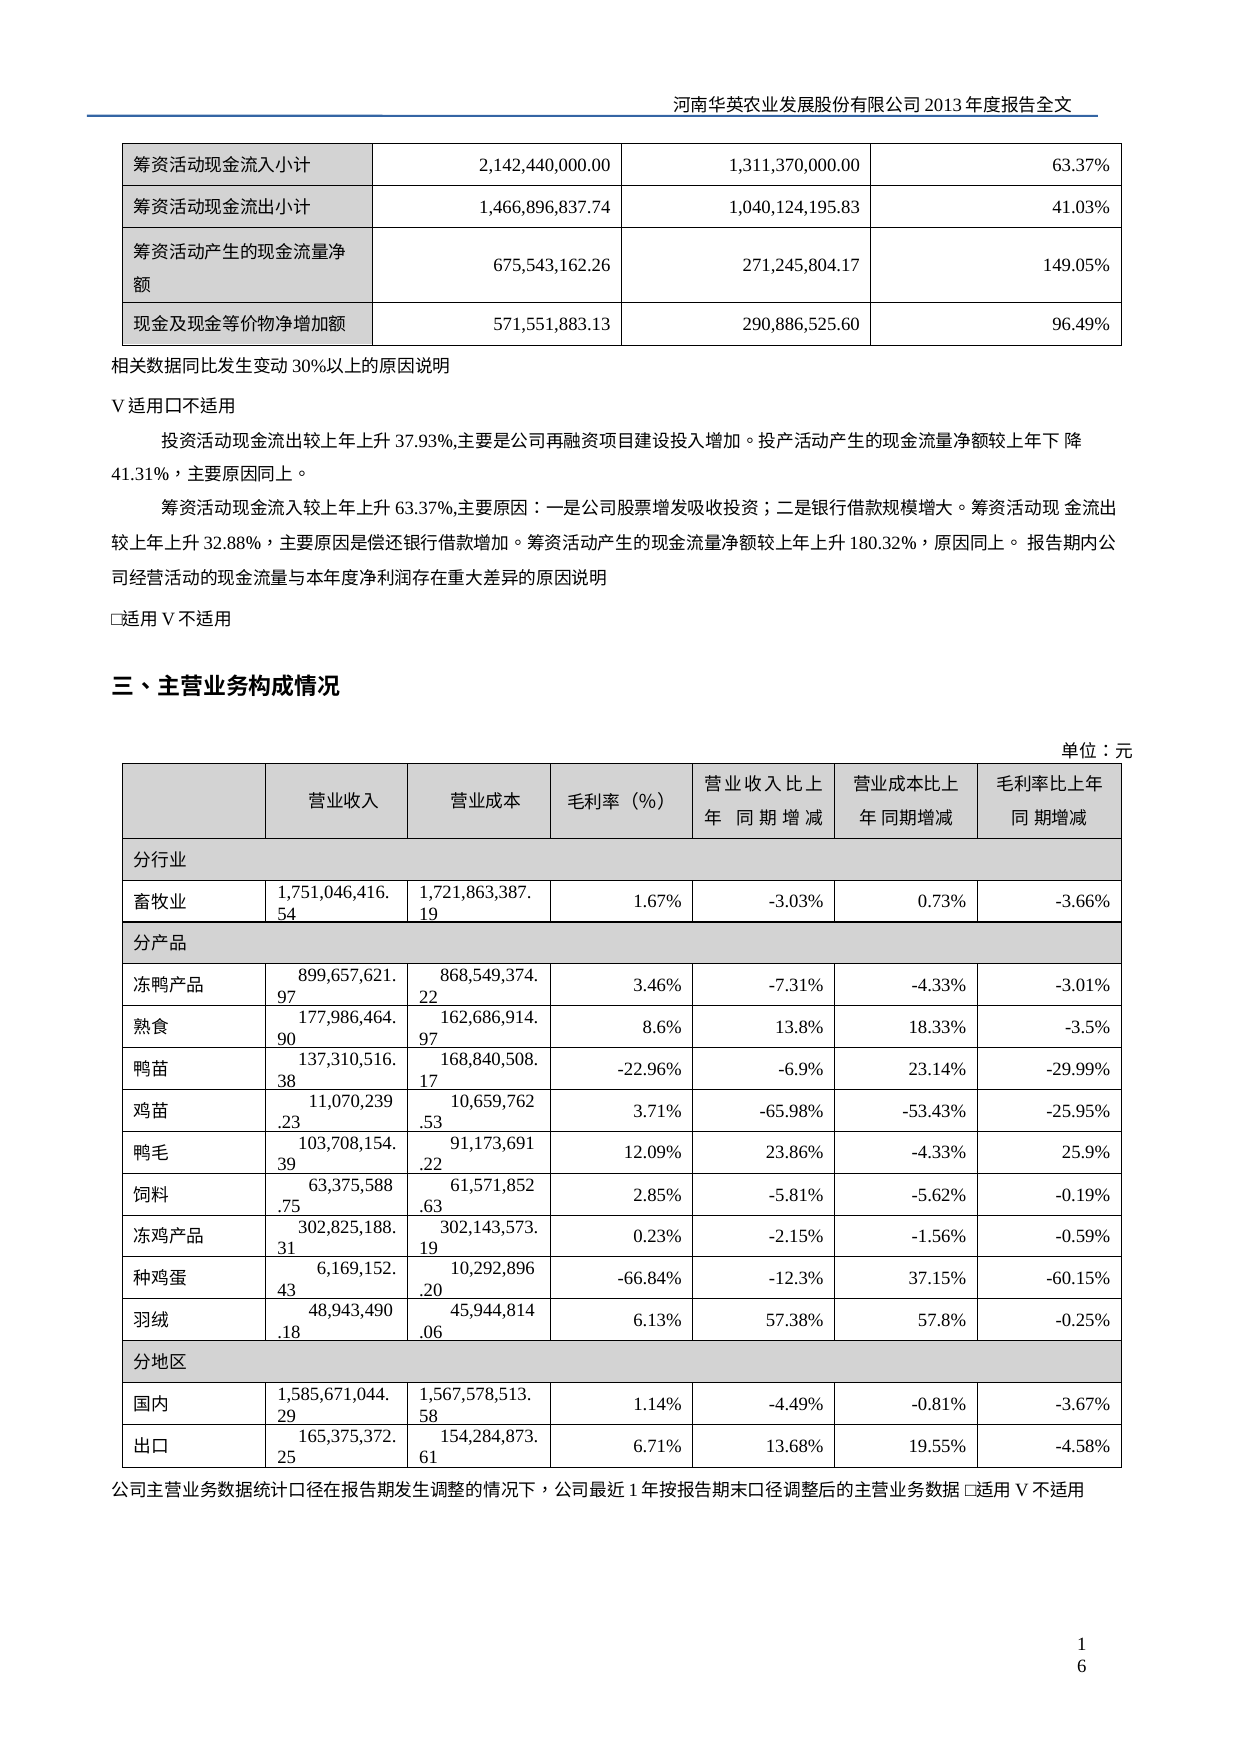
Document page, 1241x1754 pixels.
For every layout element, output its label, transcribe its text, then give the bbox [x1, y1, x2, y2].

table_cell 149.05% [871, 228, 1121, 302]
table_cell -4.33% [835, 1132, 977, 1173]
table_cell 分地区 [123, 1341, 1121, 1382]
table_cell 675,543,162.26 [373, 228, 621, 302]
table_cell 8.6% [551, 1006, 692, 1047]
table_cell 23.86% [693, 1132, 834, 1173]
table_cell 23.14% [835, 1048, 977, 1089]
text 投资活动现金流出较上年上升37.93%,主要是公司再融资项目建设投入增加。投产活动产生的现金流量净额较上年下 降41.31%，主要原因同上。 [111, 422, 1132, 486]
table_cell 6.13% [551, 1299, 692, 1340]
table_cell -60.15% [978, 1257, 1121, 1298]
table_cell 鸭苗 [123, 1048, 265, 1089]
table_cell 鸭毛 [123, 1132, 265, 1173]
table_cell 96.49% [871, 303, 1121, 344]
table_cell 25.9% [978, 1132, 1121, 1173]
table_cell 37.15% [835, 1257, 977, 1298]
table_cell 19.55% [835, 1425, 977, 1467]
table_header 毛利率比上年同 期增减（%） [978, 764, 1121, 838]
table_cell 2.85% [551, 1174, 692, 1215]
text 筹资活动现金流入较上年上升63.37%,主要原因：一是公司股票增发吸收投资；二是银行借款规模增大。筹资活动现 金流出较上年上升32.88%，主要原因是偿还银行借款增加。筹资活动产生的现金流量净额较上年上升180.32%，原因同上。 报告期内公司经营活动的现金流量与本年度净利润存在重大差异的原因说明 [111, 486, 1132, 591]
table_cell 13.8% [693, 1006, 834, 1047]
table_cell -5.81% [693, 1174, 834, 1215]
table_cell 45,944,814.06 [408, 1299, 550, 1340]
table_cell 1,040,124,195.83 [622, 186, 870, 227]
table_cell 1.14% [551, 1383, 692, 1423]
table_header 营业收入比上年 同期增减（%） [693, 764, 834, 838]
table_cell 154,284,873.61 [408, 1425, 550, 1467]
table_cell 57.38% [693, 1299, 834, 1340]
table_cell 41.03% [871, 186, 1121, 227]
table_cell 分产品 [123, 923, 1121, 963]
table_cell 137,310,516.38 [266, 1048, 407, 1089]
table_cell 筹资活动现金流出小计 [123, 186, 372, 227]
table_cell -4.58% [978, 1425, 1121, 1467]
table_cell 饲料 [123, 1174, 265, 1215]
table_cell 162,686,914.97 [408, 1006, 550, 1047]
table_header 营业成本比上年 同期增减（%） [835, 764, 977, 838]
table_cell -66.84% [551, 1257, 692, 1298]
table_cell -53.43% [835, 1090, 977, 1131]
table_cell 13.68% [693, 1425, 834, 1467]
table_cell 11,070,239.23 [266, 1090, 407, 1131]
table_cell 10,659,762.53 [408, 1090, 550, 1131]
text □适用V不适用 [111, 606, 1132, 630]
table_cell 290,886,525.60 [622, 303, 870, 344]
table_cell 冻鸭产品 [123, 964, 265, 1005]
table_cell -25.95% [978, 1090, 1121, 1131]
text V适用口不适用 [111, 393, 1132, 418]
table_cell 1,721,863,387.19 [408, 881, 550, 921]
table_header 63.37% [871, 144, 1121, 185]
table_cell 1,466,896,837.74 [373, 186, 621, 227]
table_cell 899,657,621.97 [266, 964, 407, 1005]
table_cell 国内 [123, 1383, 265, 1423]
table_header 2,142,440,000.00 [373, 144, 621, 185]
table_cell 103,708,154.39 [266, 1132, 407, 1173]
table_cell 61,571,852.63 [408, 1174, 550, 1215]
table_cell -65.98% [693, 1090, 834, 1131]
table_cell -0.19% [978, 1174, 1121, 1215]
table_header 筹资活动现金流入小计 [123, 144, 372, 185]
table_cell 3.71% [551, 1090, 692, 1131]
text 单位：元 [111, 739, 1132, 763]
table_cell 羽绒 [123, 1299, 265, 1340]
table_cell 冻鸡产品 [123, 1216, 265, 1256]
table_cell 熟食 [123, 1006, 265, 1047]
text 相关数据同比发生变动30%以上的原因说明 [111, 354, 1132, 378]
table_cell 868,549,374.22 [408, 964, 550, 1005]
table_cell -0.81% [835, 1383, 977, 1423]
table_cell 177,986,464.90 [266, 1006, 407, 1047]
table_cell -0.59% [978, 1216, 1121, 1256]
table_header [123, 764, 265, 838]
table_cell 1,751,046,416.54 [266, 881, 407, 921]
table_cell 畜牧业 [123, 881, 265, 921]
table_cell -0.25% [978, 1299, 1121, 1340]
table_cell -2.15% [693, 1216, 834, 1256]
table_cell 12.09% [551, 1132, 692, 1173]
table_cell 63,375,588.75 [266, 1174, 407, 1215]
table_cell 168,840,508.17 [408, 1048, 550, 1089]
table_header 营业收入 [266, 764, 407, 838]
table_cell 48,943,490.18 [266, 1299, 407, 1340]
table_cell -12.3% [693, 1257, 834, 1298]
text 三、主营业务构成情况 [111, 670, 1132, 701]
table_cell 10,292,896.20 [408, 1257, 550, 1298]
table_cell -3.5% [978, 1006, 1121, 1047]
table_cell 出口 [123, 1425, 265, 1467]
table_cell 57.8% [835, 1299, 977, 1340]
table_cell -3.67% [978, 1383, 1121, 1423]
table_cell -3.03% [693, 881, 834, 921]
table_cell -6.9% [693, 1048, 834, 1089]
table_cell -1.56% [835, 1216, 977, 1256]
table_cell 1,585,671,044.29 [266, 1383, 407, 1423]
table_cell 0.73% [835, 881, 977, 921]
table_header 1,311,370,000.00 [622, 144, 870, 185]
table_cell -4.33% [835, 964, 977, 1005]
table_cell 3.46% [551, 964, 692, 1005]
table_cell -22.96% [551, 1048, 692, 1089]
table_cell 1,567,578,513.58 [408, 1383, 550, 1423]
table_cell 18.33% [835, 1006, 977, 1047]
table_cell 分行业 [123, 839, 1121, 880]
table_cell -3.01% [978, 964, 1121, 1005]
text 公司主营业务数据统计口径在报告期发生调整的情况下，公司最近1年按报告期末口径调整后的主营业务数据 □适用V不适用 [111, 1468, 1132, 1504]
table_cell 种鸡蛋 [123, 1257, 265, 1298]
table_cell 鸡苗 [123, 1090, 265, 1131]
table_header 毛利率（％） [551, 764, 692, 838]
table_cell -4.49% [693, 1383, 834, 1423]
table_cell 0.23% [551, 1216, 692, 1256]
table_cell -3.66% [978, 881, 1121, 921]
table_cell 165,375,372.25 [266, 1425, 407, 1467]
table_cell 571,551,883.13 [373, 303, 621, 344]
table_cell -7.31% [693, 964, 834, 1005]
table_cell 302,143,573.19 [408, 1216, 550, 1256]
table_cell 1.67% [551, 881, 692, 921]
table_cell 6,169,152.43 [266, 1257, 407, 1298]
table_header 营业成本 [408, 764, 550, 838]
table_cell 91,173,691.22 [408, 1132, 550, 1173]
table_cell 筹资活动产生的现金流量净 额 [123, 228, 372, 302]
table_cell 302,825,188.31 [266, 1216, 407, 1256]
table_cell -5.62% [835, 1174, 977, 1215]
table_cell -29.99% [978, 1048, 1121, 1089]
table_cell 现金及现金等价物净增加额 [123, 303, 372, 344]
table_cell 271,245,804.17 [622, 228, 870, 302]
table_cell 6.71% [551, 1425, 692, 1467]
